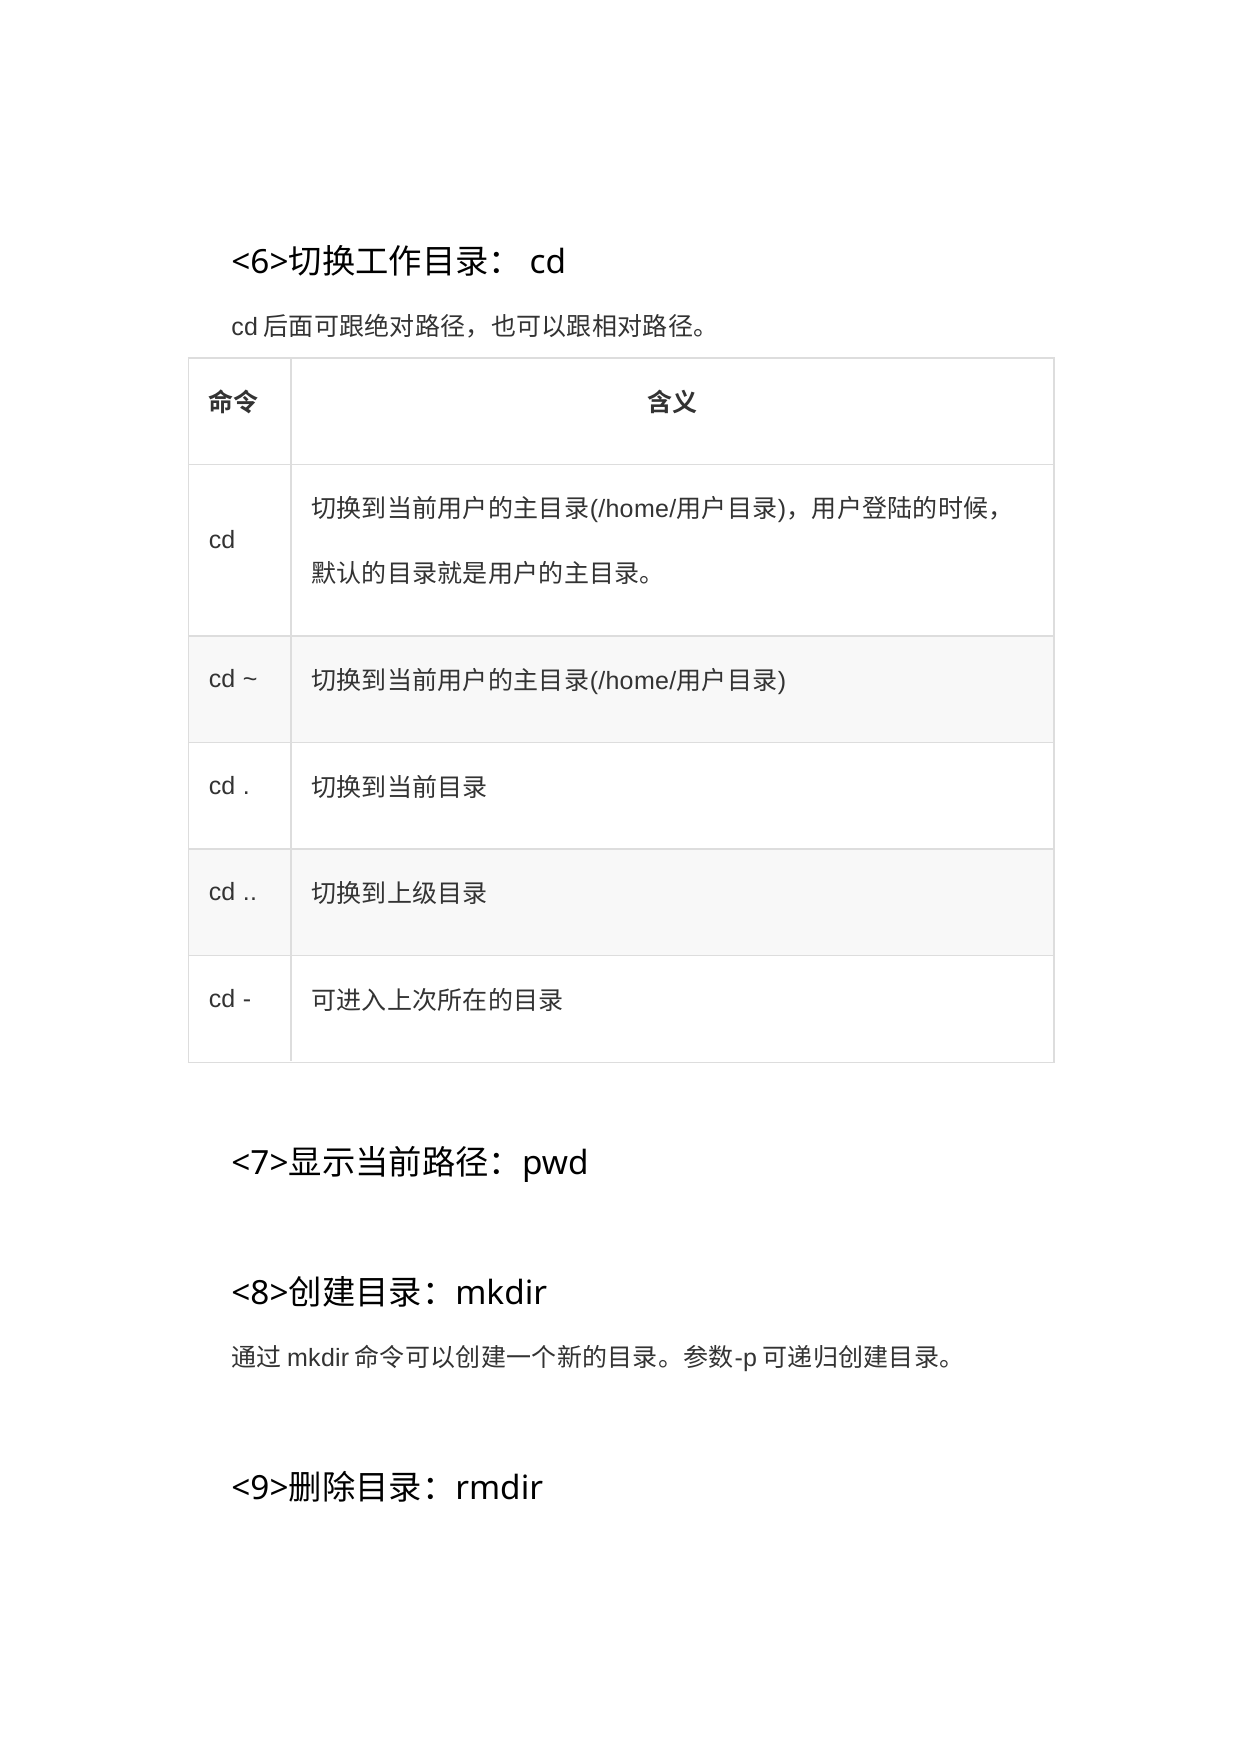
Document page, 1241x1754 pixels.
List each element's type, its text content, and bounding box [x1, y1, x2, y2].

table_header 命令 [189, 359, 290, 463]
table_header 含义 [292, 359, 1053, 463]
table_cell 切换到上级目录 [292, 850, 1053, 955]
table_cell 切换到当前目录 [292, 743, 1053, 848]
table_cell cd . [189, 743, 290, 848]
text <9>删除目录：rmdir [187, 1453, 1053, 1518]
table_cell cd - [189, 956, 290, 1061]
table_cell cd ~ [189, 637, 290, 742]
table_cell 可进入上次所在的目录 [292, 956, 1053, 1061]
table_cell 切换到当前用户的主目录(/home/用户目录)，用户登陆的时候，默认的目录就是用户的主目录。 [292, 465, 1053, 635]
table_cell 切换到当前用户的主目录(/home/用户目录) [292, 637, 1053, 742]
text <8>创建目录：mkdir [187, 1258, 1053, 1323]
text cd后面可跟绝对路径，也可以跟相对路径。 [187, 292, 1053, 357]
table_cell cd .. [189, 850, 290, 955]
text <6>切换工作目录： cd [187, 227, 1053, 292]
text <7>显示当前路径：pwd [187, 1128, 1053, 1193]
text 通过mkdir命令可以创建一个新的目录。参数-p可递归创建目录。 [187, 1323, 1053, 1388]
table_cell cd [189, 465, 290, 635]
